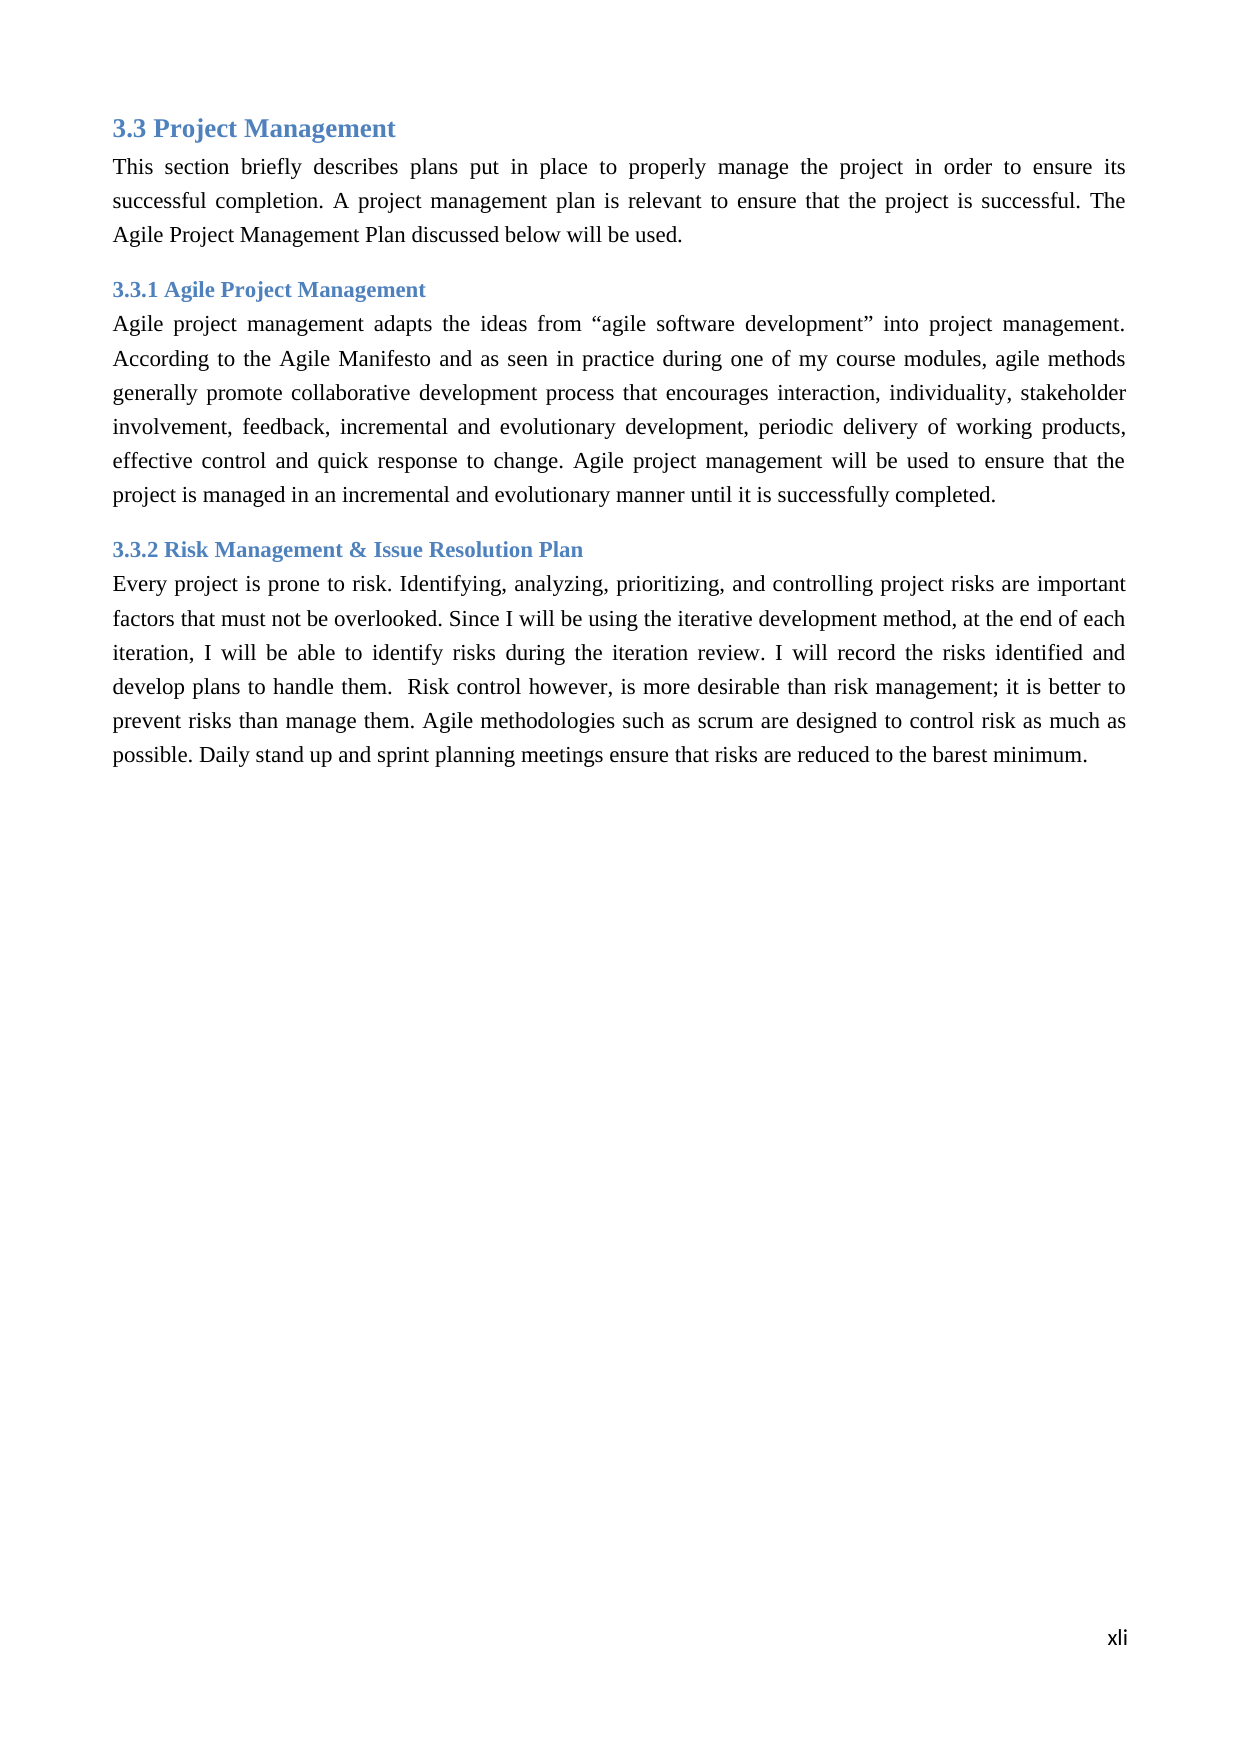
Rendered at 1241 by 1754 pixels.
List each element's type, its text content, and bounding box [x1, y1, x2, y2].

text Agile project management adapts the ideas from “agile software development” into project management. According to the Agile Manifesto and as seen in practice during one of my course modules, agile methods generally promote collaborative development process that encourages interaction, individuality, stakeholder involvement, feedback, incremental and evolutionary development, periodic delivery of working products, effective control and quick response to change. Agile project management will be used to ensure that the project is managed in an incremental and evolutionary manner until it is successfully completed. [112, 310, 1128, 508]
text Every project is prone to risk. Identifying, analyzing, prioritizing, and controlling project risks are important factors that must not be overlooked. Since I will be using the iterative development method, at the end of each iteration, I will be able to identify risks during the iteration review. I will record the risks identified and develop plans to handle them. Risk control however, is more desirable than risk management; it is better to prevent risks than manage them. Agile methodologies such as scrum are designed to control risk as much as possible. Daily stand up and sprint planning meetings ensure that risks are reduced to the barest minimum. [112, 570, 1128, 768]
text This section briefly describes plans put in place to properly manage the project in order to ensure its successful completion. A project management plan is relevant to ensure that the project is successful. The Agile Project Management Plan discussed below will be used. [112, 153, 1128, 248]
subtitle 3.3 Project Management [112, 112, 1128, 144]
subtitle 3.3.2 Risk Management & Issue Resolution Plan [112, 536, 1128, 563]
subtitle 3.3.1 Agile Project Management [112, 276, 1128, 303]
